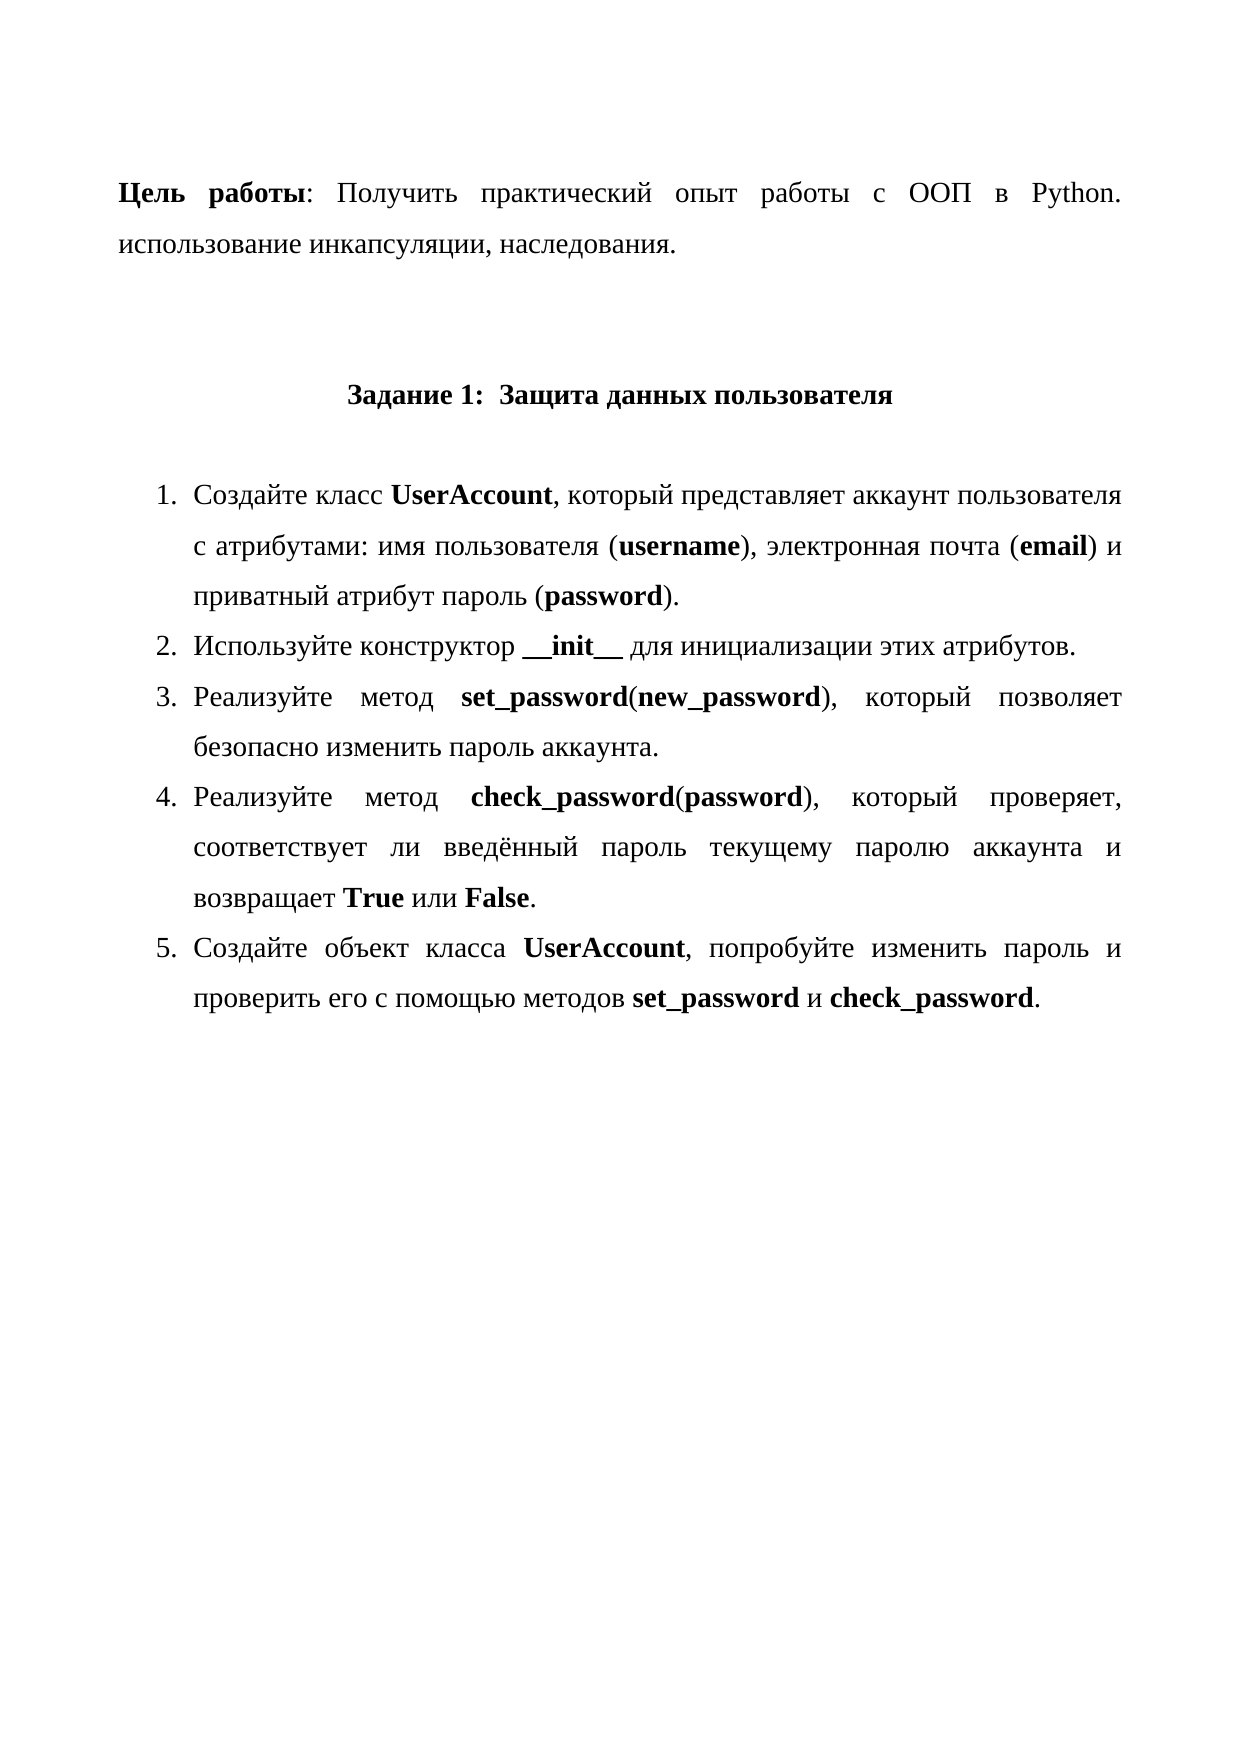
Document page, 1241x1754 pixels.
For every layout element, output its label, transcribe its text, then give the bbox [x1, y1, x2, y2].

list Реализуйте метод check_password(password), который проверяет, соответствует ли введённый пароль текущему паролю аккаунта и возвращает True или False. [156, 779, 1122, 913]
subtitle Задание 1: Защита данных пользователя [118, 377, 1122, 410]
list Используйте конструктор __init__ для инициализации этих атрибутов. [156, 628, 1122, 662]
text Цель работы: Получить практический опыт работы с ООП в Python. использование инкапсуляции, наследования. [118, 176, 1122, 259]
list Создайте объект класса UserAccount, попробуйте изменить пароль и проверить его с помощью методов set_password и check_password. [156, 930, 1122, 1014]
list Создайте класс UserAccount, который представляет аккаунт пользователя с атрибутами: имя пользователя (username), электронная почта (email) и приватный атрибут пароль (password). [156, 477, 1122, 612]
list Реализуйте метод set_password(new_password), который позволяет безопасно изменить пароль аккаунта. [156, 679, 1122, 762]
